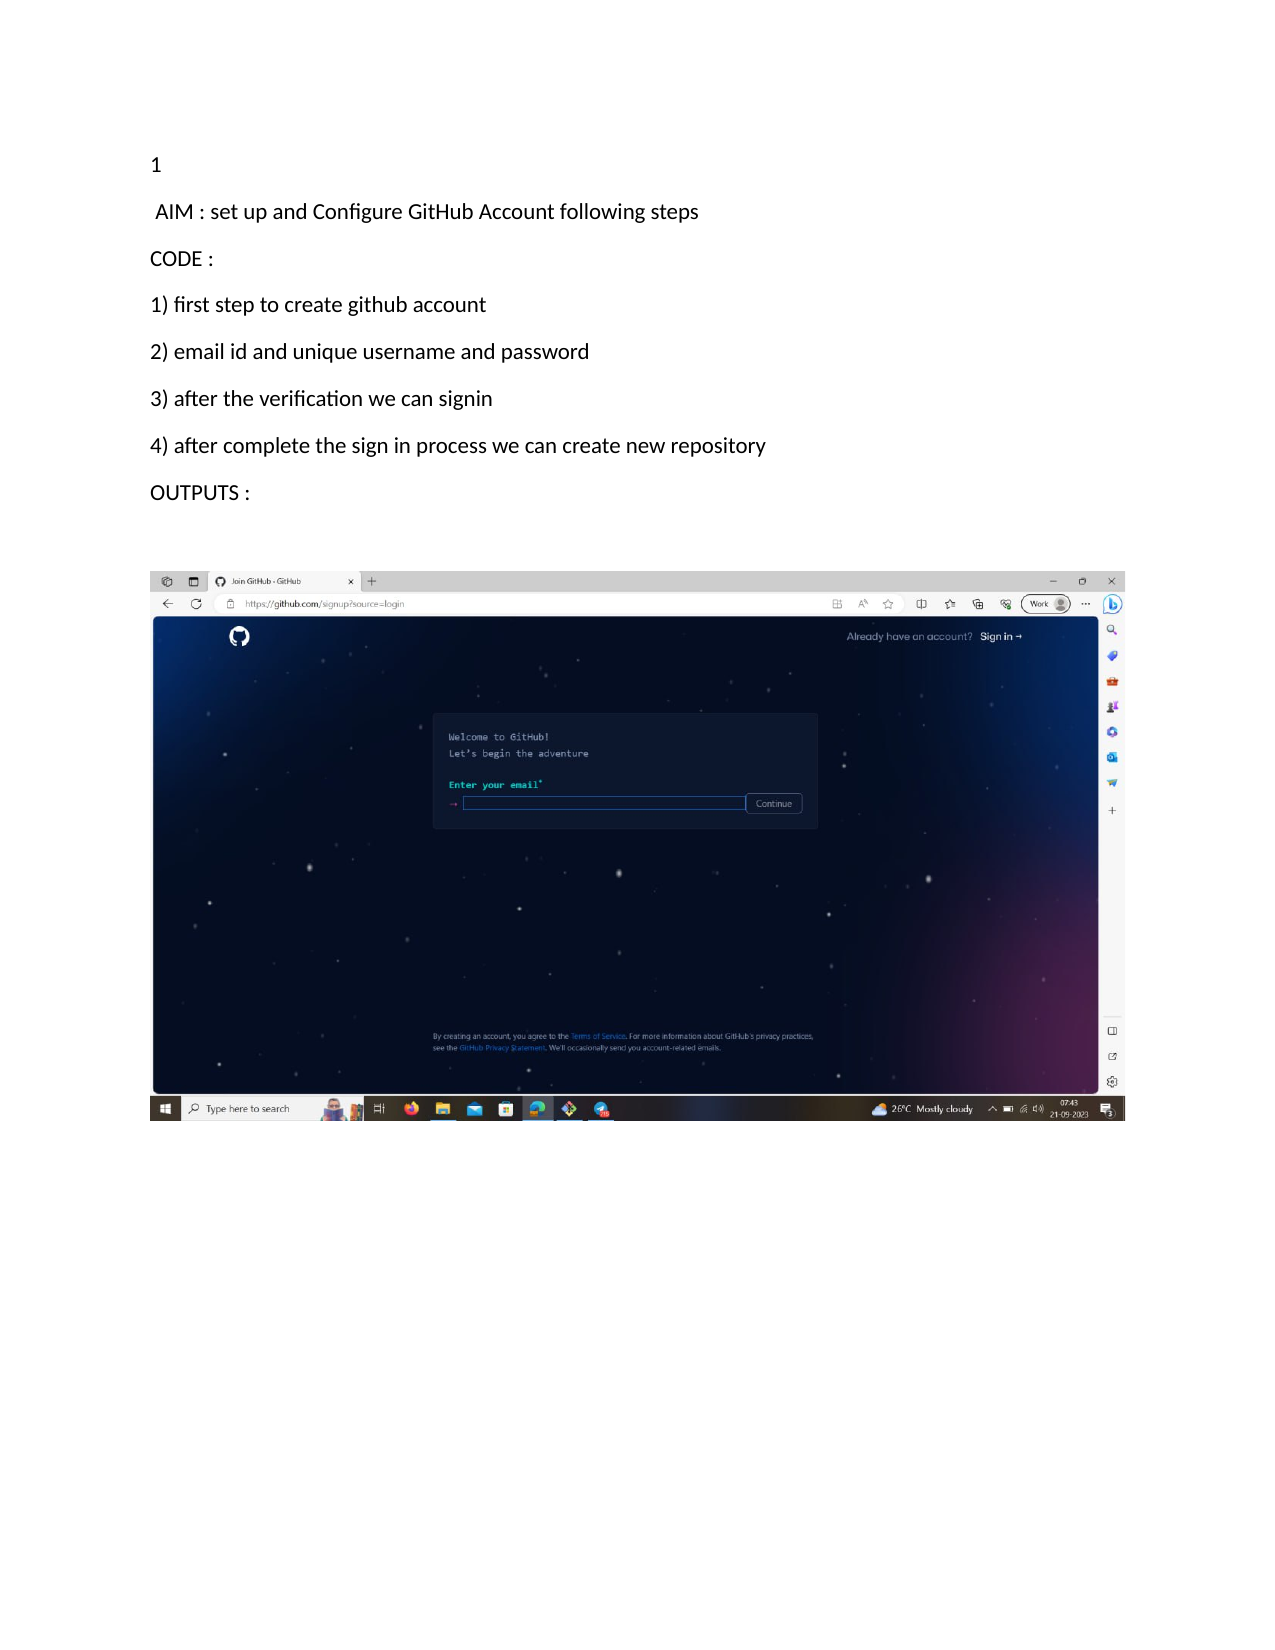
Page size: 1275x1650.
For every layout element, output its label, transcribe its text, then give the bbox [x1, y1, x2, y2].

text 3) after the verification we can signin [150, 384, 1125, 412]
text 2) email id and unique username and password [150, 337, 1125, 366]
text CODE : [150, 244, 1125, 272]
picture [150, 571, 1125, 1121]
text AIM : set up and Configure GitHub Account following steps [150, 197, 1125, 225]
text 1) first step to create github account [150, 291, 1125, 319]
text 1 [150, 150, 1125, 178]
text 4) after complete the sign in process we can create new repository [150, 431, 1125, 459]
text OUTPUTS : [150, 478, 1125, 506]
